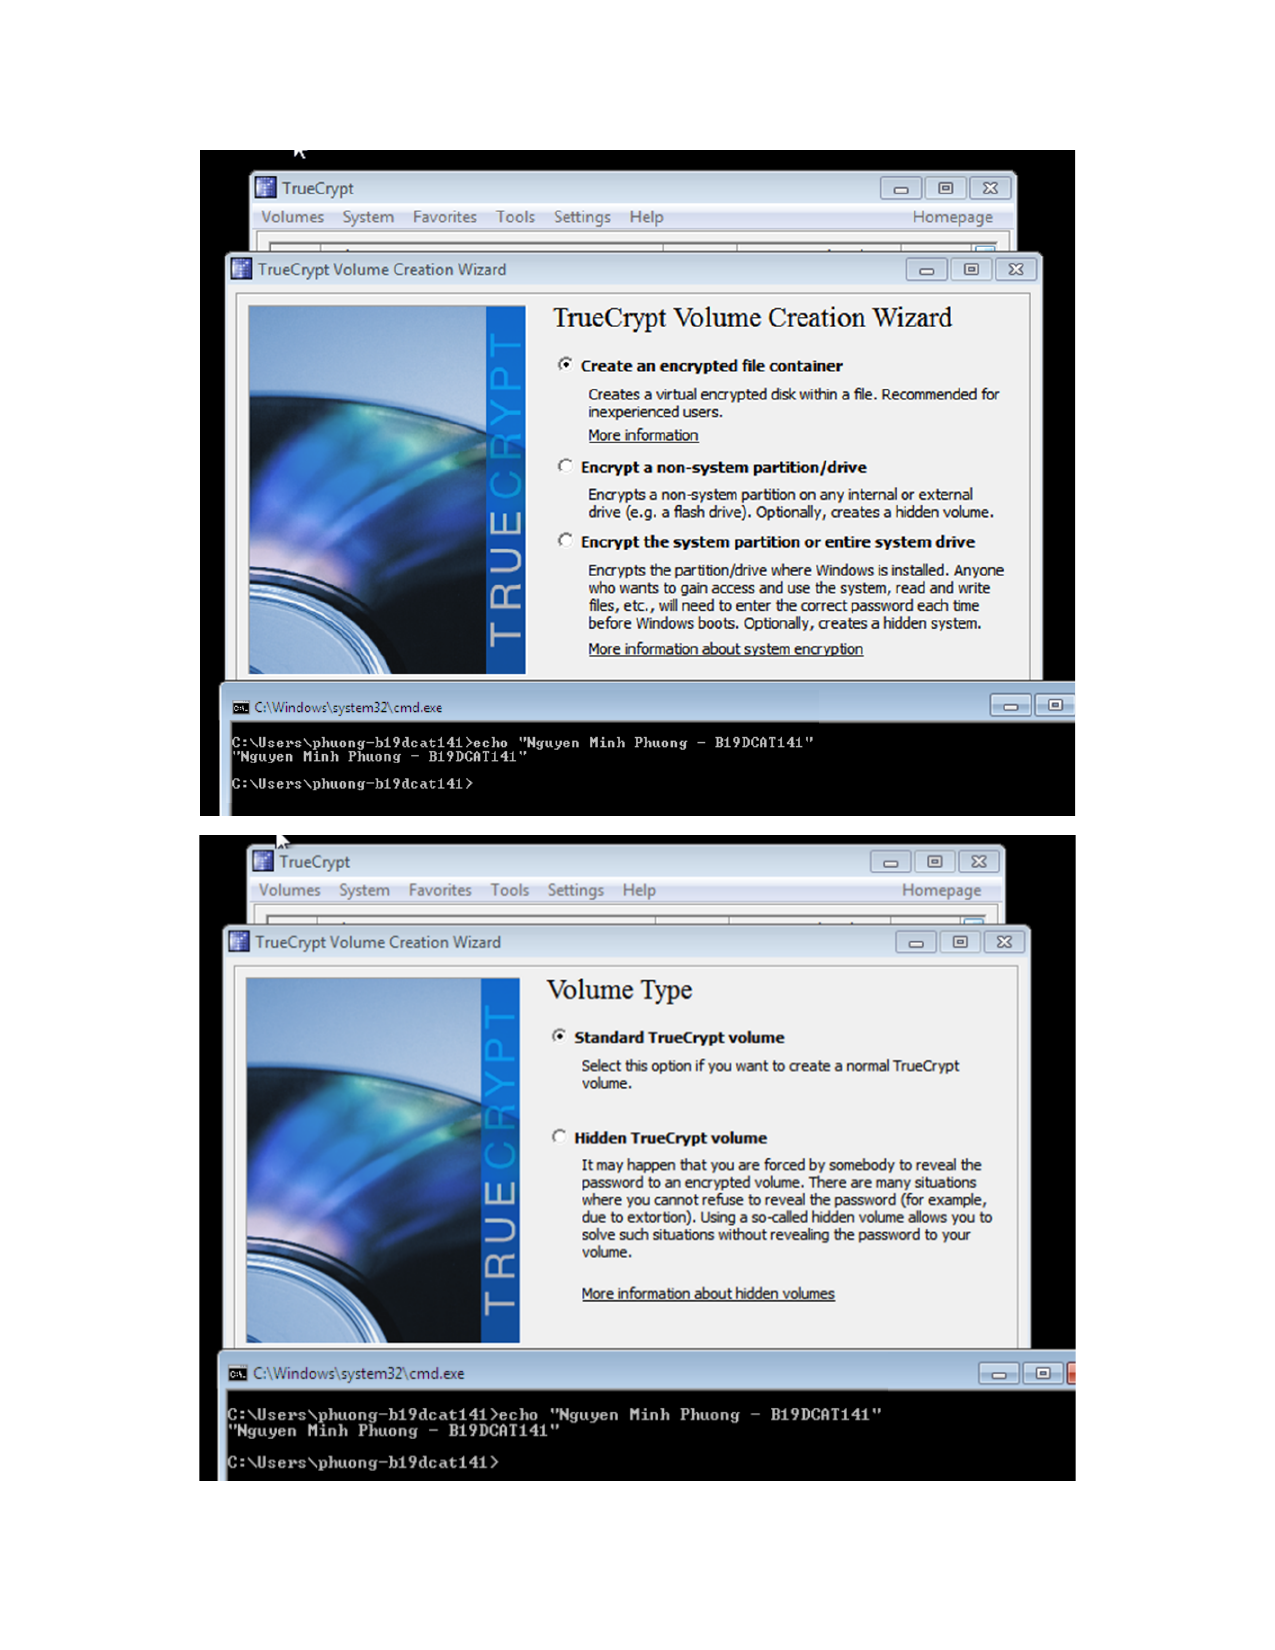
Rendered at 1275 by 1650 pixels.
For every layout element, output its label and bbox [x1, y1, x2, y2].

picture [200, 150, 1075, 816]
picture [199, 835, 1076, 1481]
